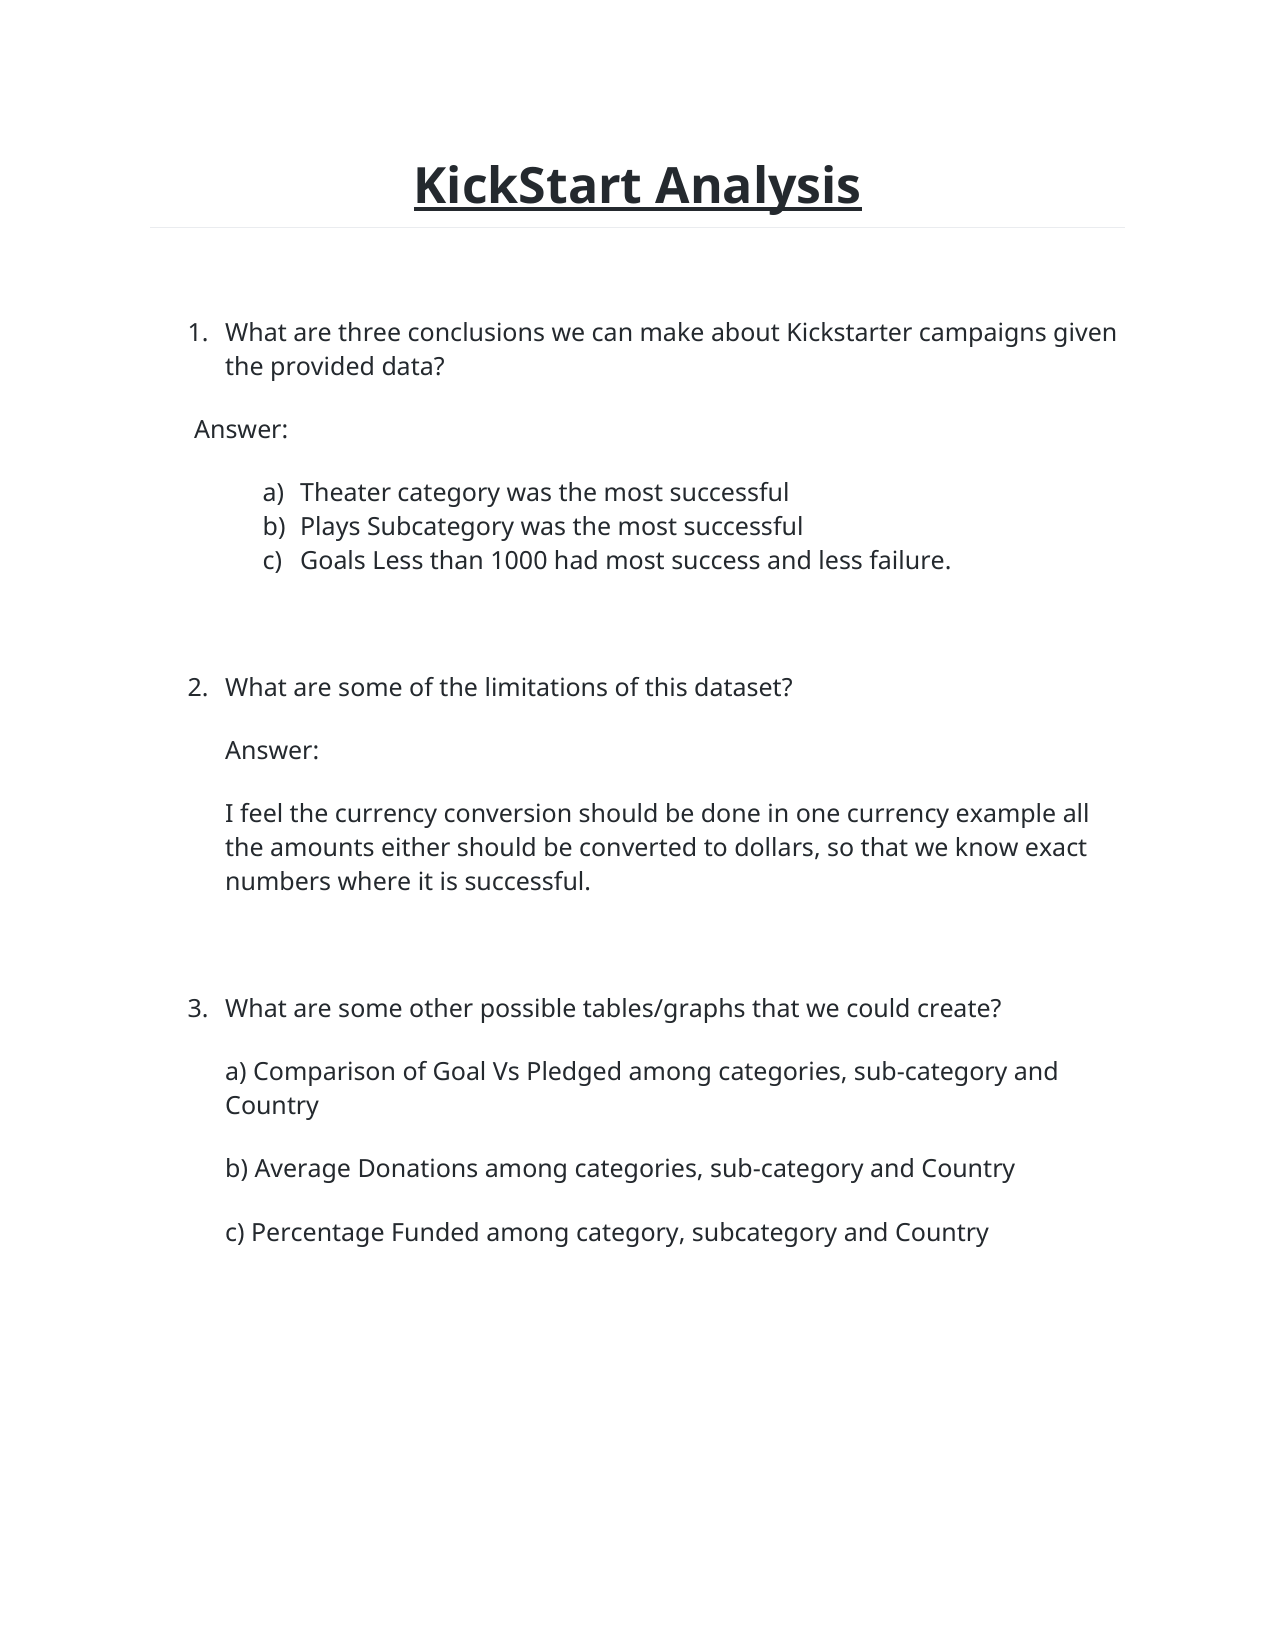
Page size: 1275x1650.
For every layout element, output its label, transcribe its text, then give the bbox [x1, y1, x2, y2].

list What are three conclusions we can make about Kickstarter campaigns given the provided data? [187, 314, 1125, 382]
text a) Comparison of Goal Vs Pledged among categories, sub-category and Country [225, 1054, 1125, 1122]
text Answer: [225, 733, 1125, 767]
text c) Percentage Funded among category, subcategory and Country [225, 1214, 1125, 1248]
list What are some of the limitations of this dataset? [187, 669, 1125, 703]
text b) Average Donations among categories, sub-category and Country [225, 1151, 1125, 1185]
list Plays Subcategory was the most successful [262, 509, 1125, 543]
text KickStart Analysis [150, 150, 1125, 227]
list Theater category was the most successful [262, 475, 1125, 509]
list What are some other possible tables/graphs that we could create? [187, 991, 1125, 1024]
list Goals Less than 1000 had most success and less failure. [262, 543, 1125, 577]
text I feel the currency conversion should be done in one currency example all the amounts either should be converted to dollars, so that we know exact numbers where it is successful. [225, 796, 1125, 898]
text Answer: [187, 412, 1125, 446]
